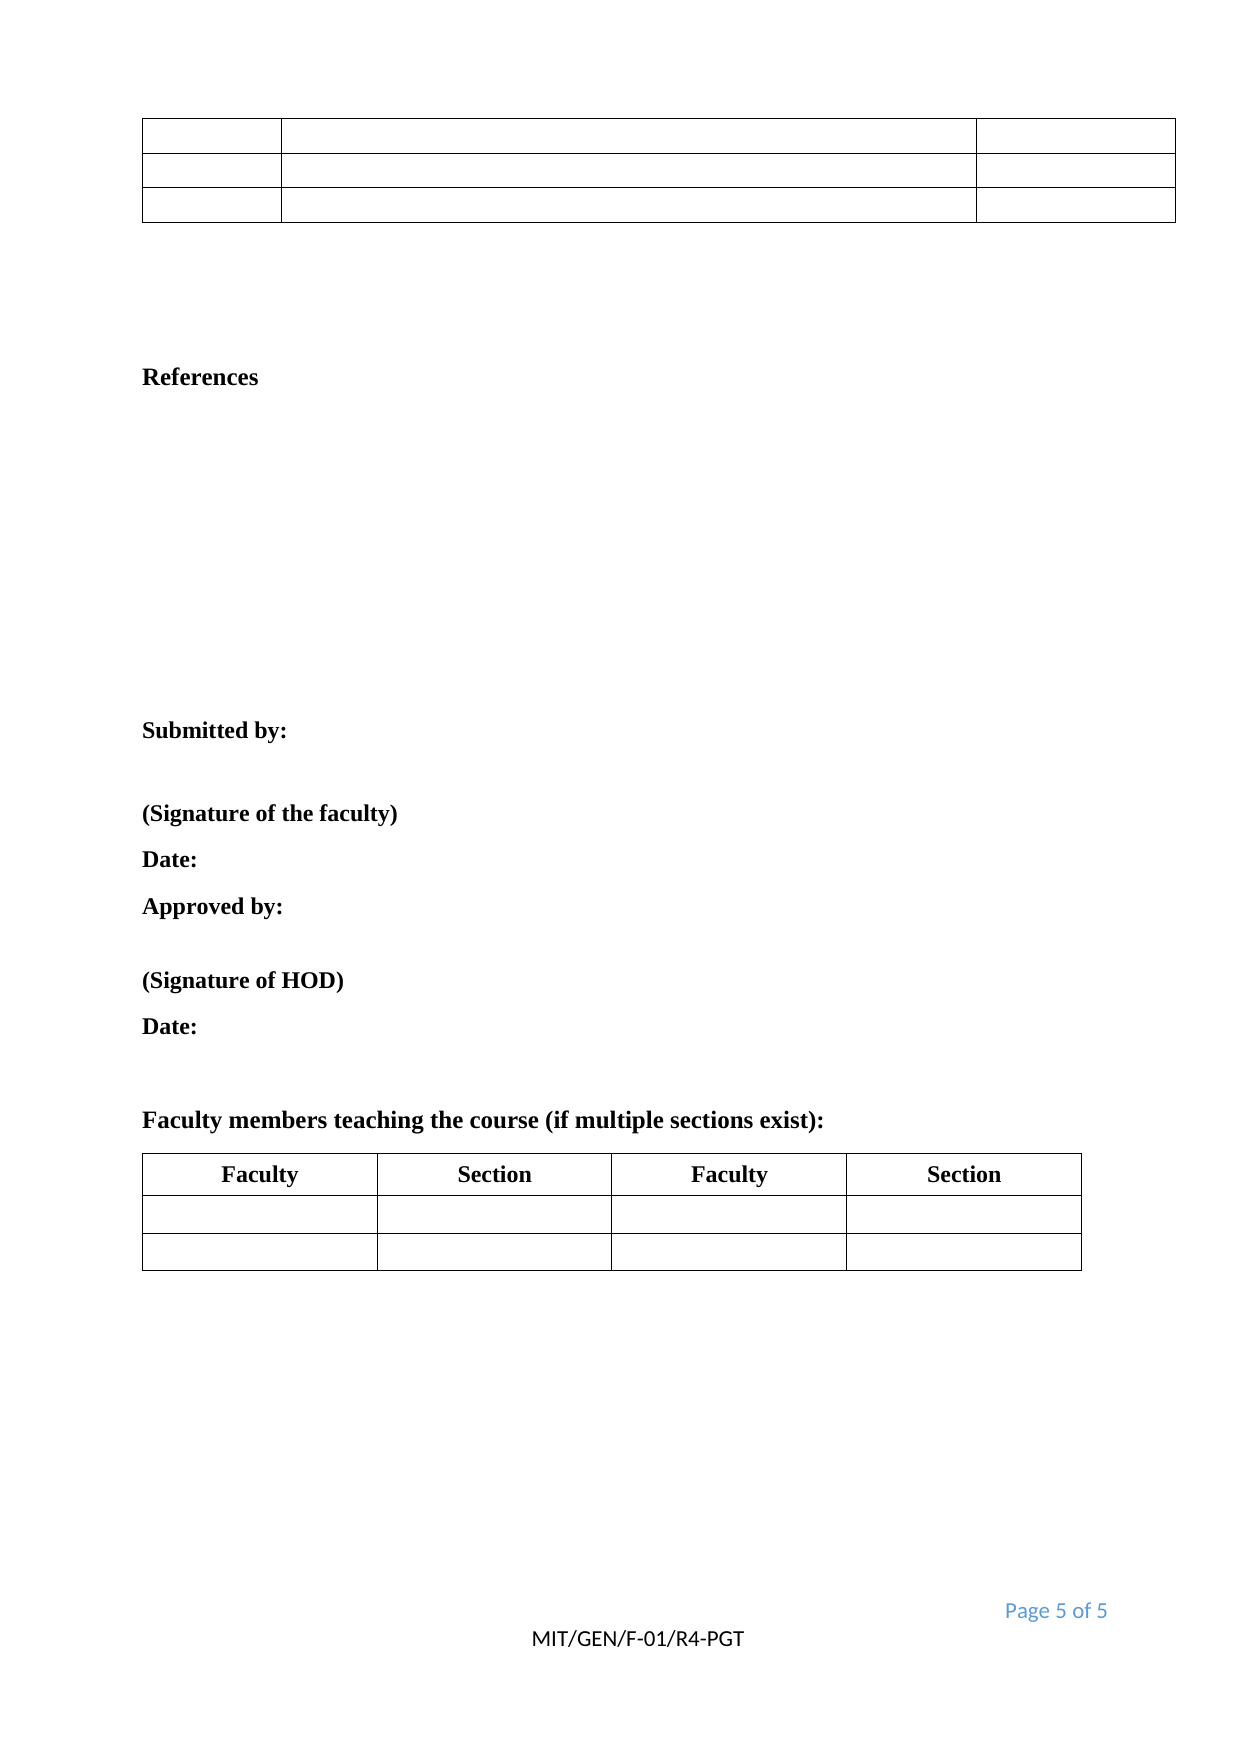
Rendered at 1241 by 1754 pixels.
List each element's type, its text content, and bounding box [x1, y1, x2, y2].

text References [142, 362, 1134, 391]
table_cell [143, 1234, 377, 1270]
table_cell [143, 1196, 377, 1232]
text (Signature of HOD) [142, 966, 1134, 993]
text Faculty members teaching the course (if multiple sections exist): [142, 1105, 1134, 1134]
table_cell [143, 188, 281, 222]
text Date: [142, 845, 1134, 873]
text (Signature of the faculty) [142, 799, 1134, 826]
text Approved by: [142, 892, 1134, 919]
table_cell [612, 1196, 846, 1232]
table_cell [282, 119, 976, 153]
table_header Section [847, 1154, 1081, 1195]
table_cell [977, 188, 1175, 222]
table_cell [612, 1234, 846, 1270]
table_header Section [378, 1154, 611, 1195]
table_cell [977, 119, 1175, 153]
table_cell [847, 1234, 1081, 1270]
table_cell [847, 1196, 1081, 1232]
table_cell [282, 188, 976, 222]
table_cell [977, 154, 1175, 187]
text Date: [142, 1012, 1134, 1040]
table_cell [282, 154, 976, 187]
table_cell [143, 154, 281, 187]
table_header Faculty [143, 1154, 377, 1195]
text Submitted by: [142, 716, 1134, 743]
table_header Faculty [612, 1154, 846, 1195]
table_cell [378, 1234, 611, 1270]
table_cell [378, 1196, 611, 1232]
table_cell [143, 119, 281, 153]
